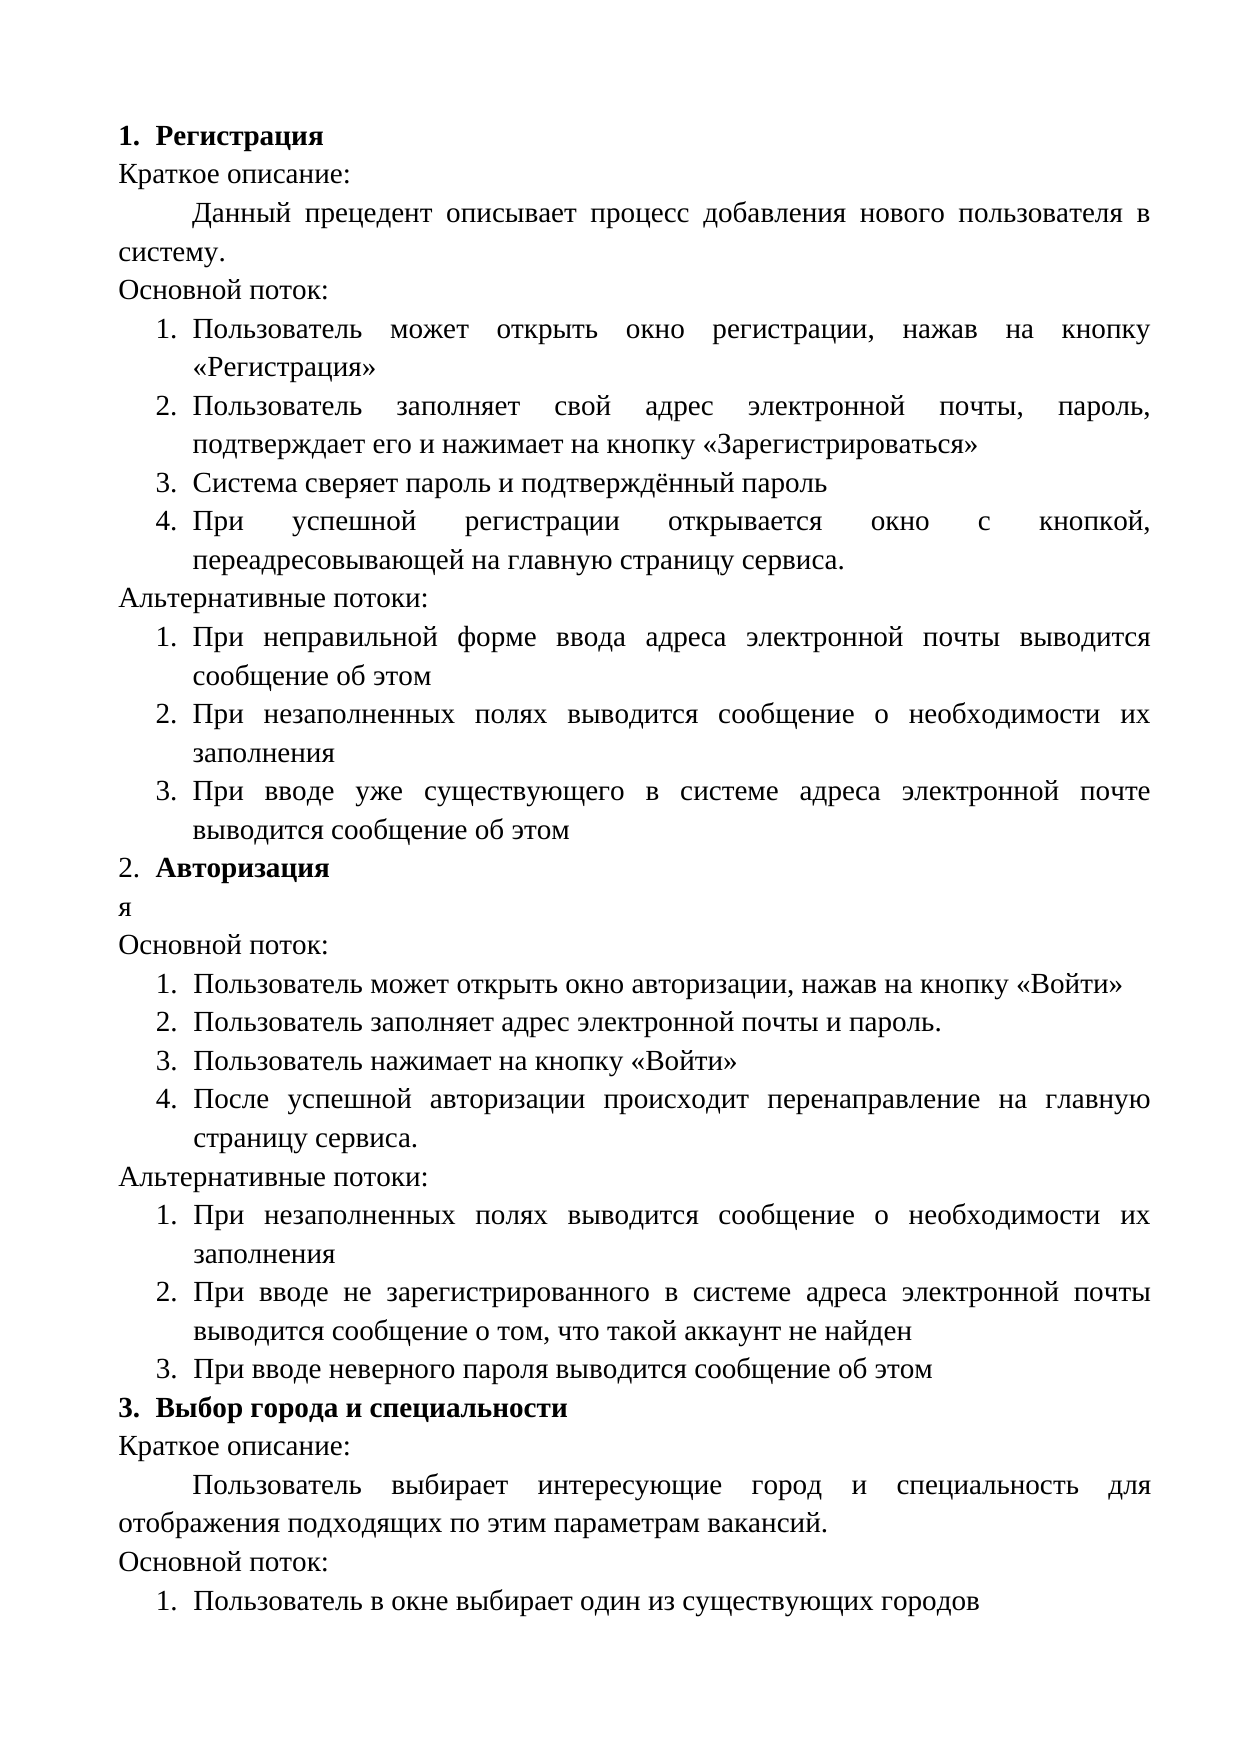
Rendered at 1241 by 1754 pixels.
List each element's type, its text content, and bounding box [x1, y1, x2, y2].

subtitle Выбор города и специальности [118, 1390, 1152, 1423]
list Пользователь заполняет свой адрес электронной почты, пароль, подтверждает его и нажимает на кнопку «Зарегистрироваться» [155, 388, 1152, 460]
list Пользователь может открыть окно регистрации, нажав на кнопку «Регистрация» [155, 311, 1152, 383]
list При вводе не зарегистрированного в системе адреса электронной почты выводится сообщение о том, что такой аккаунт не найден [156, 1274, 1152, 1346]
text Данный прецедент описывает процесс добавления нового пользователя в систему. [118, 195, 1152, 267]
text Основной поток: [118, 272, 1152, 306]
text Основной поток: [118, 1544, 1152, 1578]
text Пользователь выбирает интересующие город и специальность для отображения подходящих по этим параметрам вакансий. [118, 1467, 1152, 1539]
list При вводе уже существующего в системе адреса электронной почте выводится сообщение об этом [155, 773, 1152, 845]
list Система сверяет пароль и подтверждённый пароль [155, 465, 1152, 498]
text Альтернативные потоки: [118, 1159, 1152, 1192]
list При незаполненных полях выводится сообщение о необходимости их заполнения [156, 1197, 1152, 1269]
list После успешной авторизации происходит перенаправление на главную страницу сервиса. [156, 1082, 1152, 1154]
list При вводе неверного пароля выводится сообщение об этом [156, 1351, 1152, 1385]
list Пользователь заполняет адрес электронной почты и пароль. [156, 1004, 1152, 1038]
list Пользователь нажимает на кнопку «Войти» [156, 1043, 1152, 1077]
list При успешной регистрации открывается окно с кнопкой, переадресовывающей на главную страницу сервиса. [155, 503, 1152, 576]
text Краткое описание: [118, 157, 1152, 190]
text Альтернативные потоки: [118, 581, 1152, 614]
list Пользователь может открыть окно авторизации, нажав на кнопку «Войти» [156, 966, 1152, 999]
subtitle Авторизация [118, 850, 1152, 884]
subtitle При неправильной форме ввода адреса электронной почты выводится сообщение об этом [155, 619, 1152, 691]
text я [118, 889, 1152, 922]
text Краткое описание: [118, 1428, 1152, 1462]
text Основной поток: [118, 927, 1152, 961]
subtitle Регистрация [118, 118, 1152, 152]
list При незаполненных полях выводится сообщение о необходимости их заполнения [155, 696, 1152, 768]
list Пользователь в окне выбирает один из существующих городов [156, 1583, 1152, 1616]
